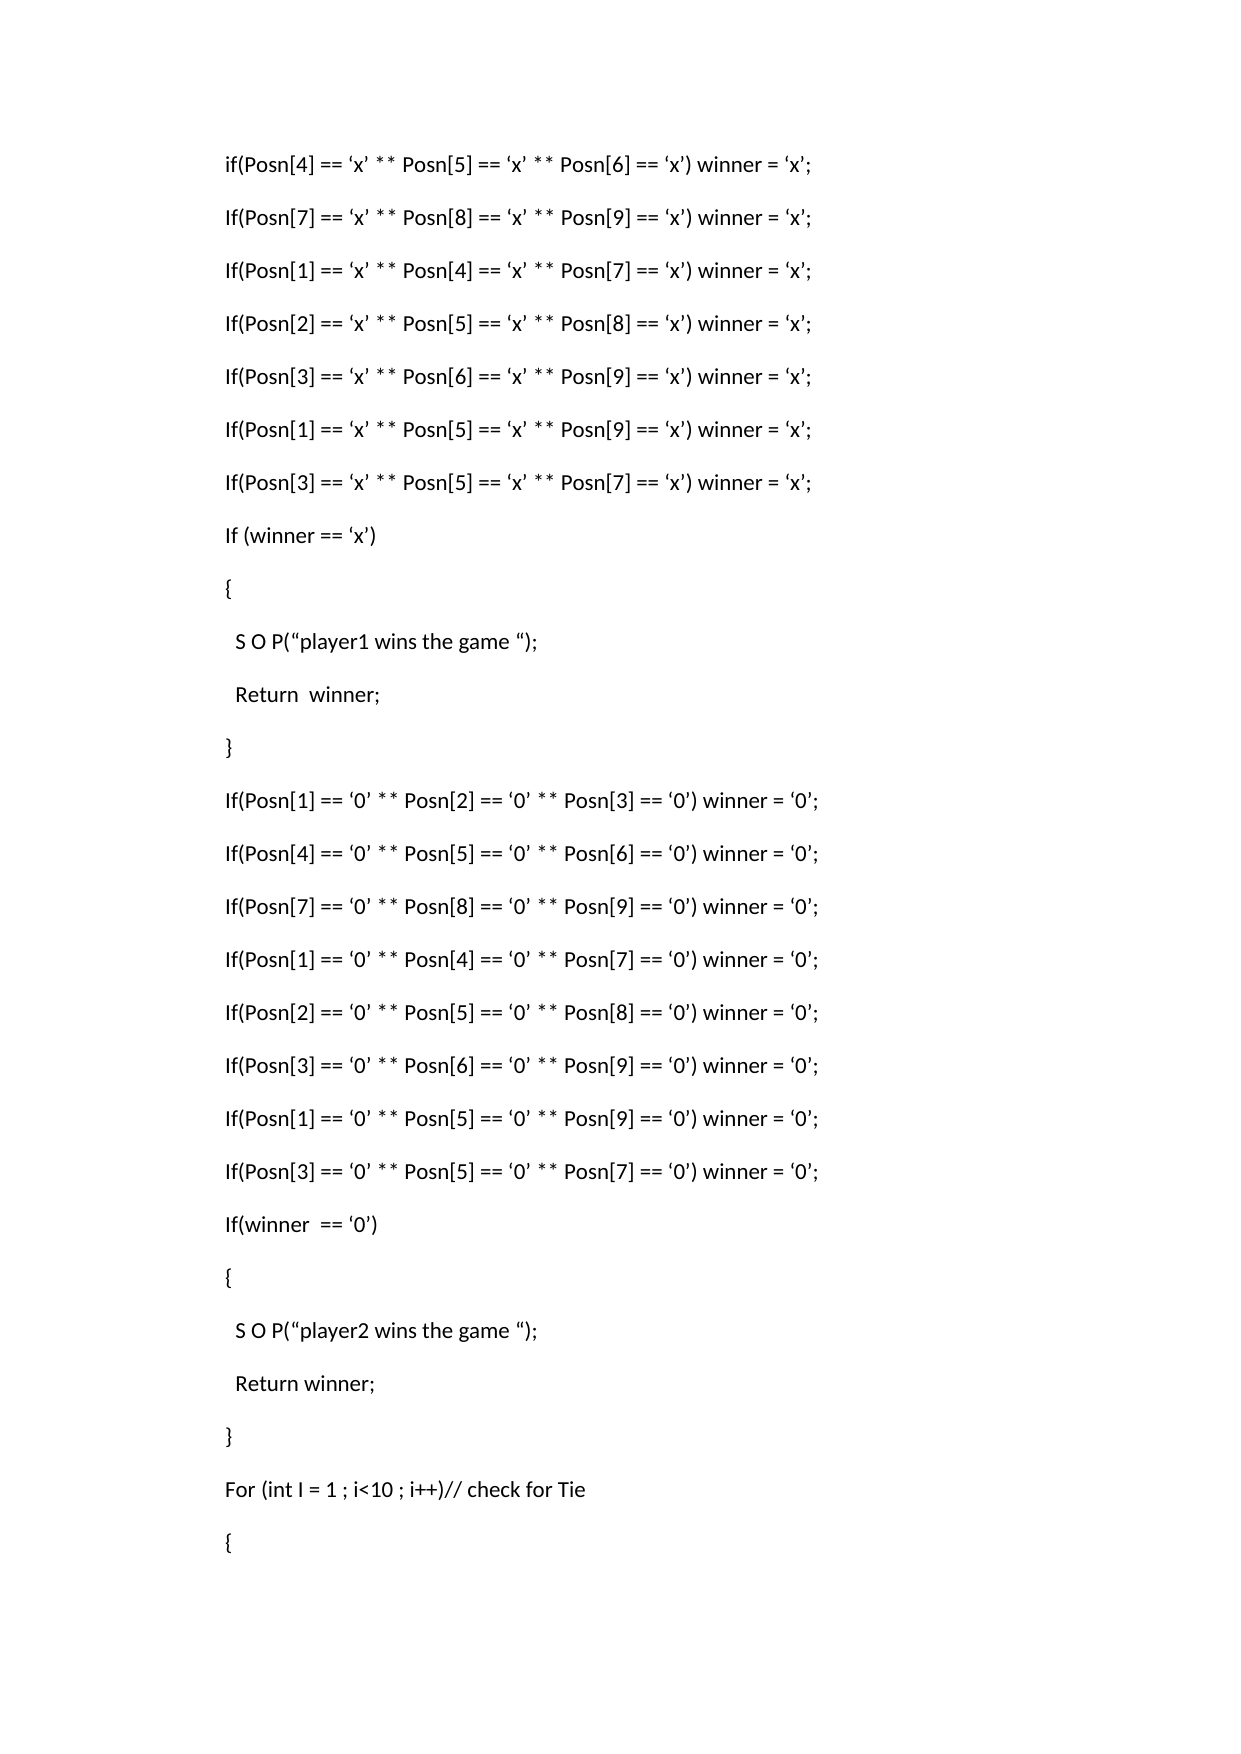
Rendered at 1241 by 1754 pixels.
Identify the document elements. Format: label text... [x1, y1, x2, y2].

text If(Posn[2] == ‘x’ ** Posn[5] == ‘x’ ** Posn[8] == ‘x’) winner = ‘x’; [150, 309, 1090, 337]
text { [150, 1263, 1090, 1291]
text For (int I = 1 ; i<10 ; i++)// check for Tie [150, 1476, 1090, 1503]
text If(Posn[3] == ‘0’ ** Posn[5] == ‘0’ ** Posn[7] == ‘0’) winner = ‘0’; [150, 1157, 1090, 1185]
text If(Posn[4] == ‘0’ ** Posn[5] == ‘0’ ** Posn[6] == ‘0’) winner = ‘0’; [150, 839, 1090, 867]
text Return winner; [150, 680, 1090, 708]
text If(Posn[7] == ‘0’ ** Posn[8] == ‘0’ ** Posn[9] == ‘0’) winner = ‘0’; [150, 892, 1090, 920]
text If(winner == ‘0’) [150, 1210, 1090, 1238]
text } [150, 1422, 1090, 1451]
text If(Posn[3] == ‘x’ ** Posn[5] == ‘x’ ** Posn[7] == ‘x’) winner = ‘x’; [150, 468, 1090, 496]
text } [150, 733, 1090, 761]
text If(Posn[1] == ‘0’ ** Posn[4] == ‘0’ ** Posn[7] == ‘0’) winner = ‘0’; [150, 945, 1090, 973]
text If(Posn[3] == ‘x’ ** Posn[6] == ‘x’ ** Posn[9] == ‘x’) winner = ‘x’; [150, 362, 1090, 390]
text If(Posn[1] == ‘0’ ** Posn[2] == ‘0’ ** Posn[3] == ‘0’) winner = ‘0’; [150, 786, 1090, 814]
text If(Posn[3] == ‘0’ ** Posn[6] == ‘0’ ** Posn[9] == ‘0’) winner = ‘0’; [150, 1051, 1090, 1079]
text If(Posn[1] == ‘0’ ** Posn[5] == ‘0’ ** Posn[9] == ‘0’) winner = ‘0’; [150, 1104, 1090, 1132]
text If(Posn[1] == ‘x’ ** Posn[4] == ‘x’ ** Posn[7] == ‘x’) winner = ‘x’; [150, 256, 1090, 284]
text { [150, 574, 1090, 602]
text { [150, 1528, 1090, 1557]
text If(Posn[7] == ‘x’ ** Posn[8] == ‘x’ ** Posn[9] == ‘x’) winner = ‘x’; [150, 203, 1090, 231]
text Return winner; [150, 1369, 1090, 1397]
text S O P(“player1 wins the game “); [150, 627, 1090, 655]
text S O P(“player2 wins the game “); [150, 1316, 1090, 1344]
text If(Posn[1] == ‘x’ ** Posn[5] == ‘x’ ** Posn[9] == ‘x’) winner = ‘x’; [150, 415, 1090, 443]
text If (winner == ‘x’) [150, 521, 1090, 549]
text if(Posn[4] == ‘x’ ** Posn[5] == ‘x’ ** Posn[6] == ‘x’) winner = ‘x’; [150, 150, 1090, 178]
text If(Posn[2] == ‘0’ ** Posn[5] == ‘0’ ** Posn[8] == ‘0’) winner = ‘0’; [150, 998, 1090, 1026]
